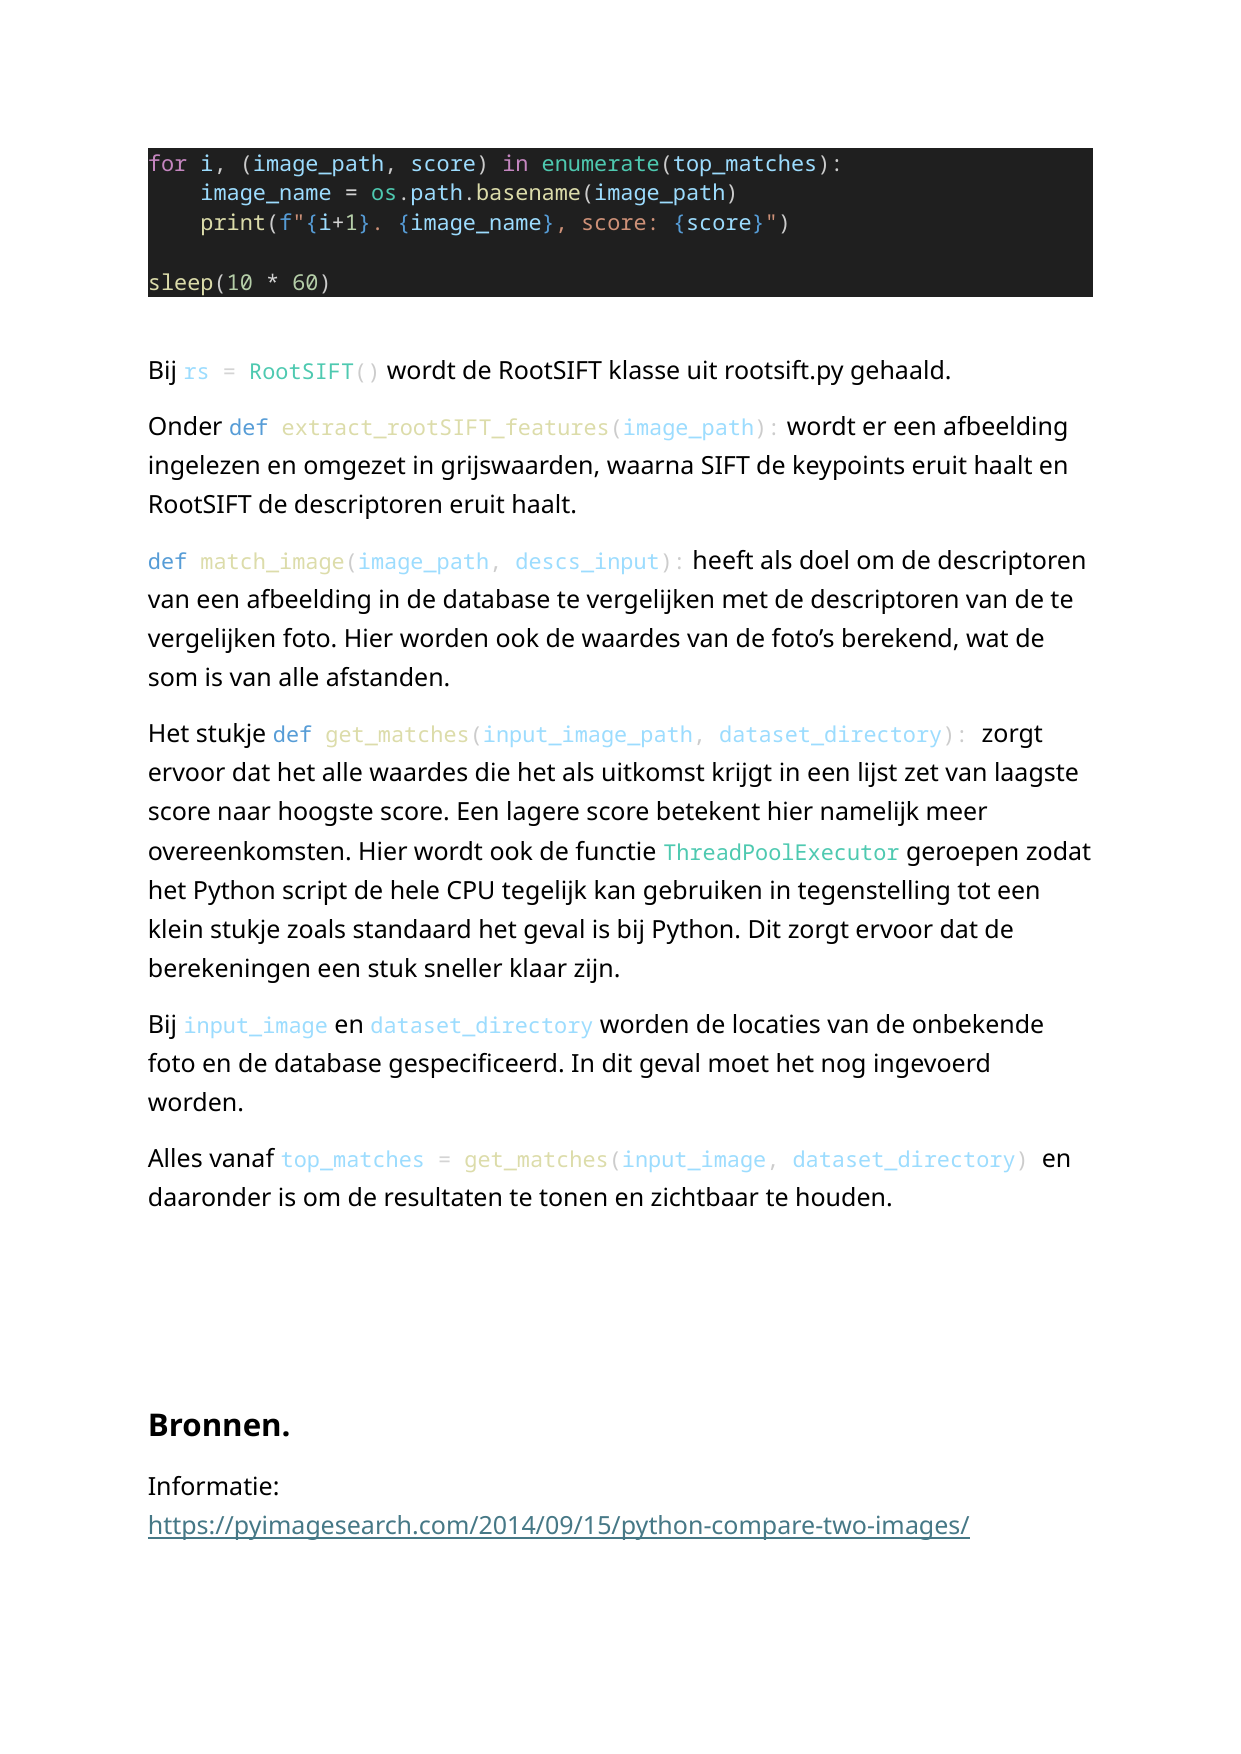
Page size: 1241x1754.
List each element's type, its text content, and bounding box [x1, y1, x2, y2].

text Alles vanaf top_matches = get_matches(input_image, dataset_directory) en daaronder is om de resultaten te tonen en zichtbaar te houden. [148, 1141, 1093, 1214]
text image_name = os.path.basename(image_path) [148, 177, 1093, 207]
text Het stukje def get_matches(input_image_path, dataset_directory): zorgt ervoor dat het alle waardes die het als uitkomst krijgt in een lijst zet van laagste score naar hoogste score. Een lagere score betekent hier namelijk meer overeenkomsten. Hier wordt ook de functie ThreadPoolExecutor geroepen zodat het Python script de hele CPU tegelijk kan gebruiken in tegenstelling tot een klein stukje zoals standaard het geval is bij Python. Dit zorgt ervoor dat de berekeningen een stuk sneller klaar zijn. [148, 716, 1093, 985]
text Onder def extract_rootSIFT_features(image_path): wordt er een afbeelding ingelezen en omgezet in grijswaarden, waarna SIFT de keypoints eruit haalt en RootSIFT de descriptoren eruit haalt. [148, 408, 1093, 521]
text Bij input_image en dataset_directory worden de locaties van de onbekende foto en de database gespecificeerd. In dit geval moet het nog ingevoerd worden. [148, 1007, 1093, 1119]
text def match_image(image_path, descs_input): heeft als doel om de descriptoren van een afbeelding in de database te vergelijken met de descriptoren van de te vergelijken foto. Hier worden ook de waardes van de foto’s berekend, wat de som is van alle afstanden. [148, 542, 1093, 694]
text sleep(10 * 60) [148, 267, 1093, 297]
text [148, 1469, 1093, 1542]
text Bij rs = RootSIFT() wordt de RootSIFT klasse uit rootsift.py gehaald. [148, 352, 1093, 386]
text print(f"{i+1}. {image_name}, score: {score}") [148, 207, 1093, 237]
text for i, (image_path, score) in enumerate(top_matches): [148, 148, 1093, 177]
text Bronnen. [148, 1403, 1093, 1446]
